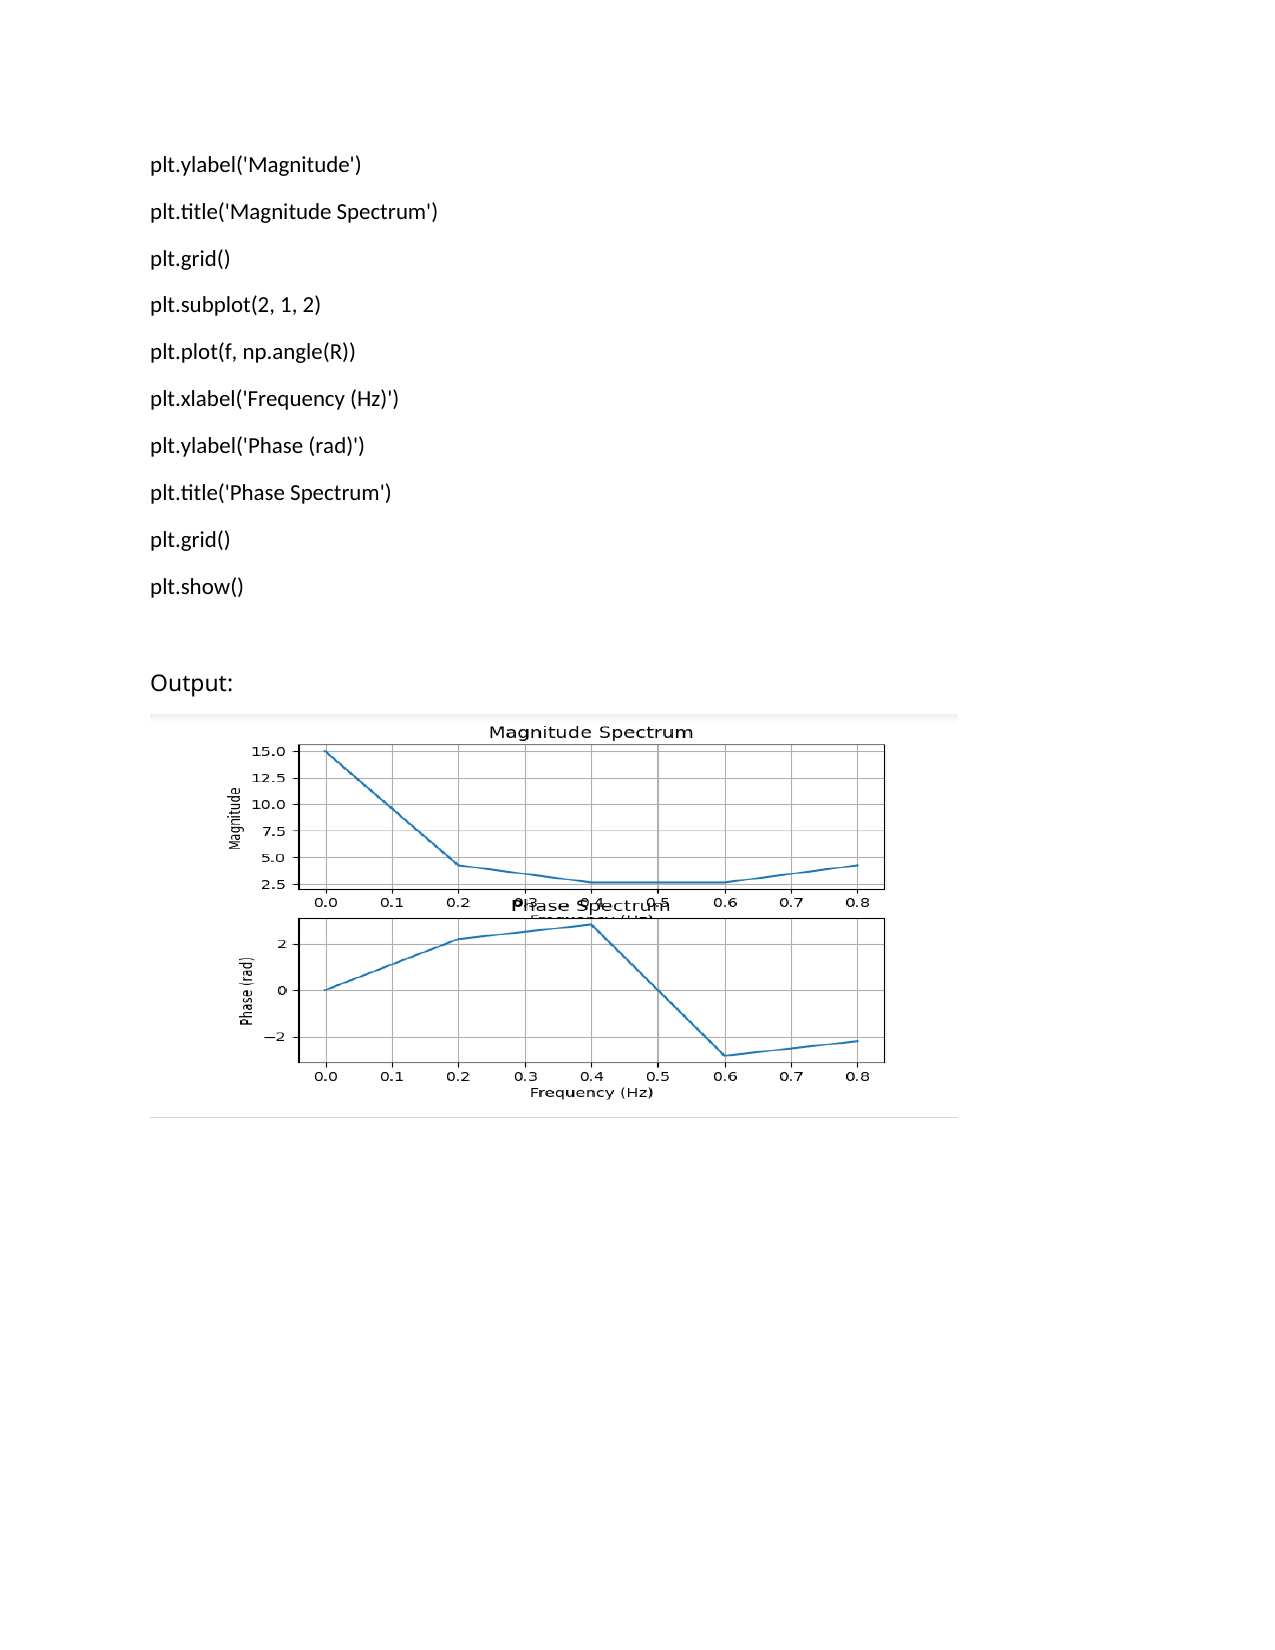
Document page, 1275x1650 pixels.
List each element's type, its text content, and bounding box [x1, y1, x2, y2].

text plt.ylabel('Phase (rad)') [150, 431, 1125, 459]
picture [150, 714, 958, 1118]
text plt.title('Magnitude Spectrum') [150, 197, 1125, 225]
text plt.plot(f, np.angle(R)) [150, 337, 1125, 366]
text plt.grid() [150, 525, 1125, 553]
text plt.show() [150, 572, 1125, 600]
text plt.subplot(2, 1, 2) [150, 291, 1125, 319]
text plt.xlabel('Frequency (Hz)') [150, 384, 1125, 412]
text plt.ylabel('Magnitude') [150, 150, 1125, 178]
text plt.title('Phase Spectrum') [150, 478, 1125, 506]
text Output: [150, 667, 1125, 698]
text plt.grid() [150, 244, 1125, 272]
